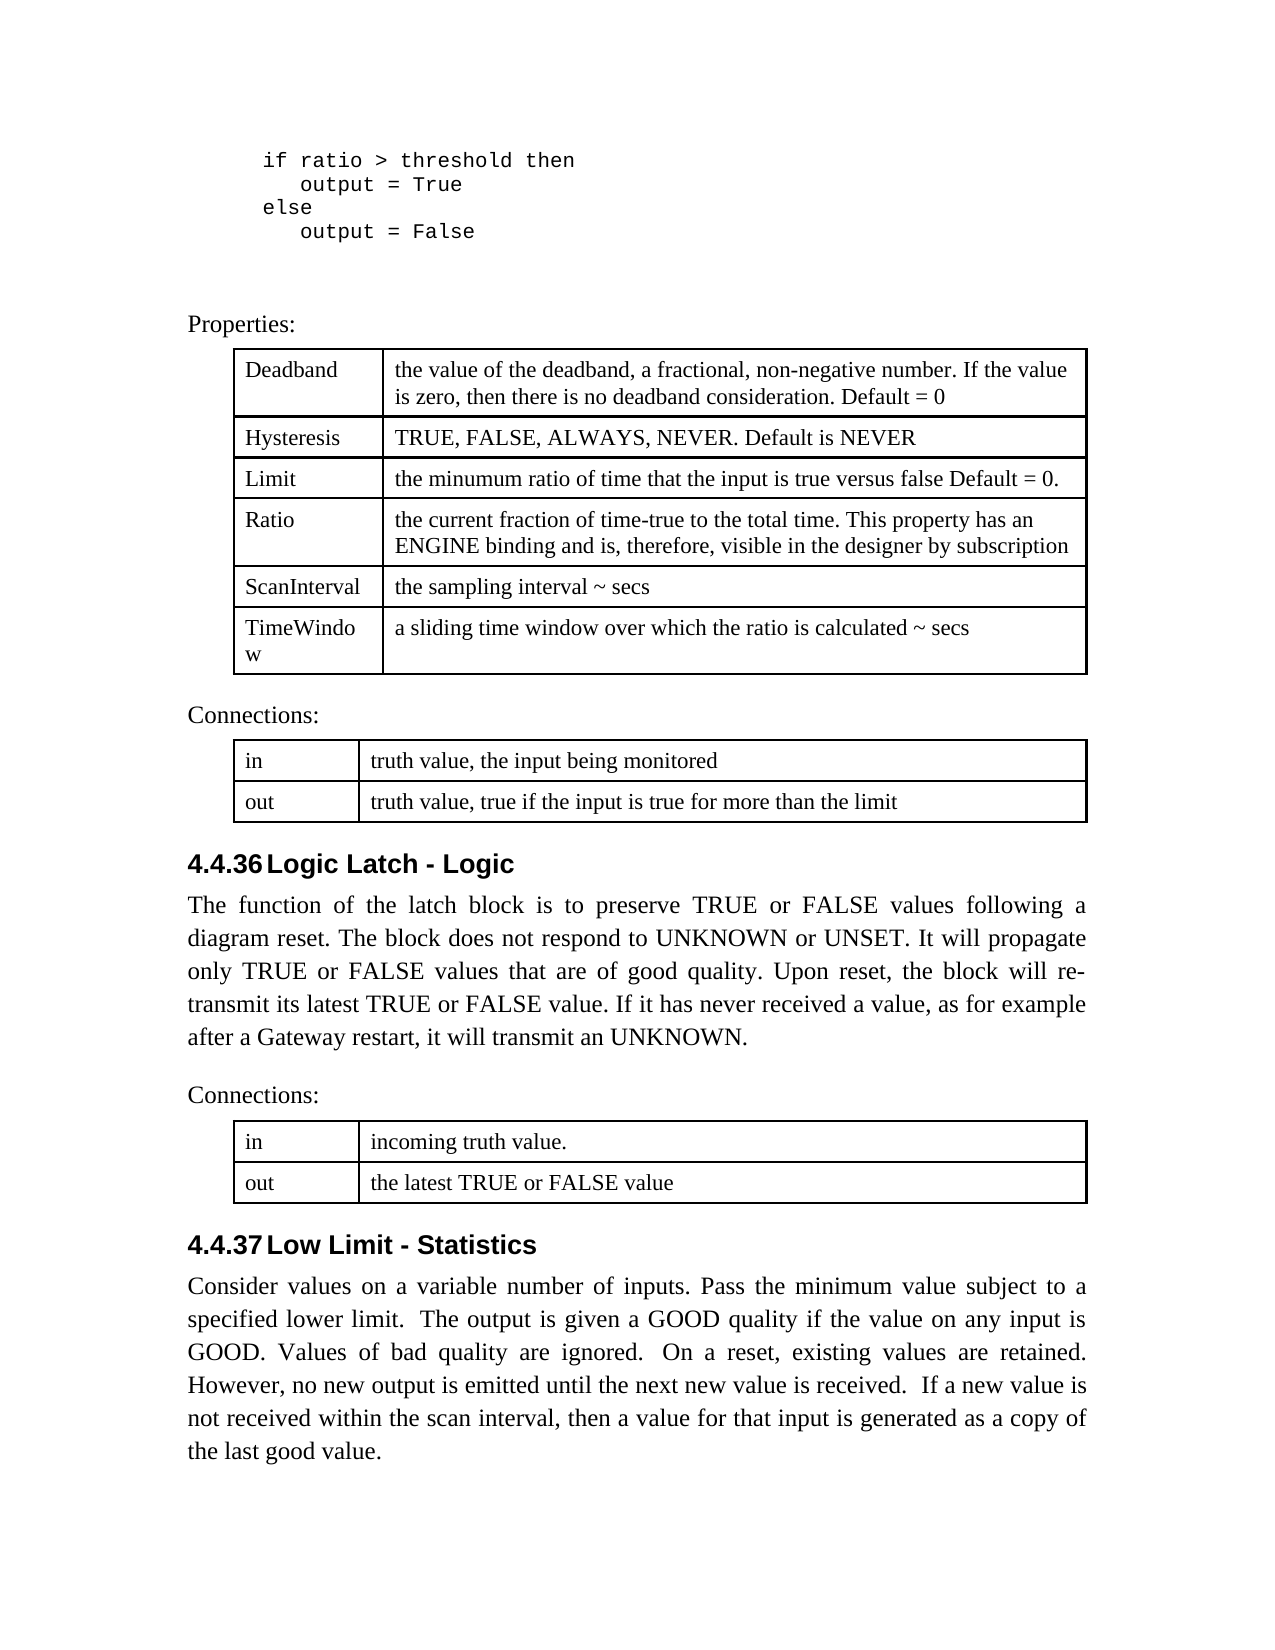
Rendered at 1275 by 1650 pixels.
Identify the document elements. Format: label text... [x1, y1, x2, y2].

text output = True [187, 174, 1087, 197]
subtitle 4.4.37 Low Limit - Statistics [187, 1229, 1087, 1260]
table_cell TimeWindow [235, 608, 382, 673]
table_header truth value, the input being monitored [360, 741, 1085, 780]
table_cell Limit [235, 459, 382, 497]
table_cell the current fraction of time-true to the total time. This property has an ENGINE binding and is, therefore, visible in the designer by subscription [384, 499, 1085, 564]
table_header Deadband [235, 350, 382, 415]
text Connections: [187, 700, 1087, 729]
text The function of the latch block is to preserve TRUE or FALSE values following a diagram reset. The block does not respond to UNKNOWN or UNSET. It will propagate only TRUE or FALSE values that are of good quality. Upon reset, the block will re-transmit its latest TRUE or FALSE value. If it has never received a value, as for example after a Gateway restart, it will transmit an UNKNOWN. [187, 890, 1087, 1051]
text else [187, 197, 1087, 221]
table_cell ScanInterval [235, 567, 382, 606]
text if ratio > threshold then [187, 150, 1087, 174]
table_cell the minumum ratio of time that the input is true versus false Default = 0. [384, 459, 1085, 497]
table_header in [235, 741, 358, 780]
table_cell Ratio [235, 499, 382, 564]
text Consider values on a variable number of inputs. Pass the minimum value subject to a specified lower limit. The output is given a GOOD quality if the value on any input is GOOD. Values of bad quality are ignored. On a reset, existing values are retained. However, no new output is emitted until the next new value is received. If a new value is not received within the scan interval, then a value for that input is generated as a copy of the last good value. [187, 1271, 1087, 1465]
table_cell a sliding time window over which the ratio is calculated ~ secs [384, 608, 1085, 673]
table_cell out [235, 782, 358, 821]
text Connections: [187, 1080, 1087, 1109]
table_cell Hysteresis [235, 418, 382, 456]
table_cell TRUE, FALSE, ALWAYS, NEVER. Default is NEVER [384, 418, 1085, 456]
subtitle 4.4.36 Logic Latch - Logic [187, 848, 1087, 879]
table_cell truth value, true if the input is true for more than the limit [360, 782, 1085, 821]
table_cell the latest TRUE or FALSE value [360, 1163, 1085, 1202]
table_cell out [235, 1163, 358, 1202]
text Properties: [187, 309, 1087, 338]
table_cell the sampling interval ~ secs [384, 567, 1085, 606]
text output = False [187, 221, 1087, 244]
table_header in [235, 1122, 358, 1161]
table_header incoming truth value. [360, 1122, 1085, 1161]
table_header the value of the deadband, a fractional, non-negative number. If the value is zero, then there is no deadband consideration. Default = 0 [384, 350, 1085, 415]
